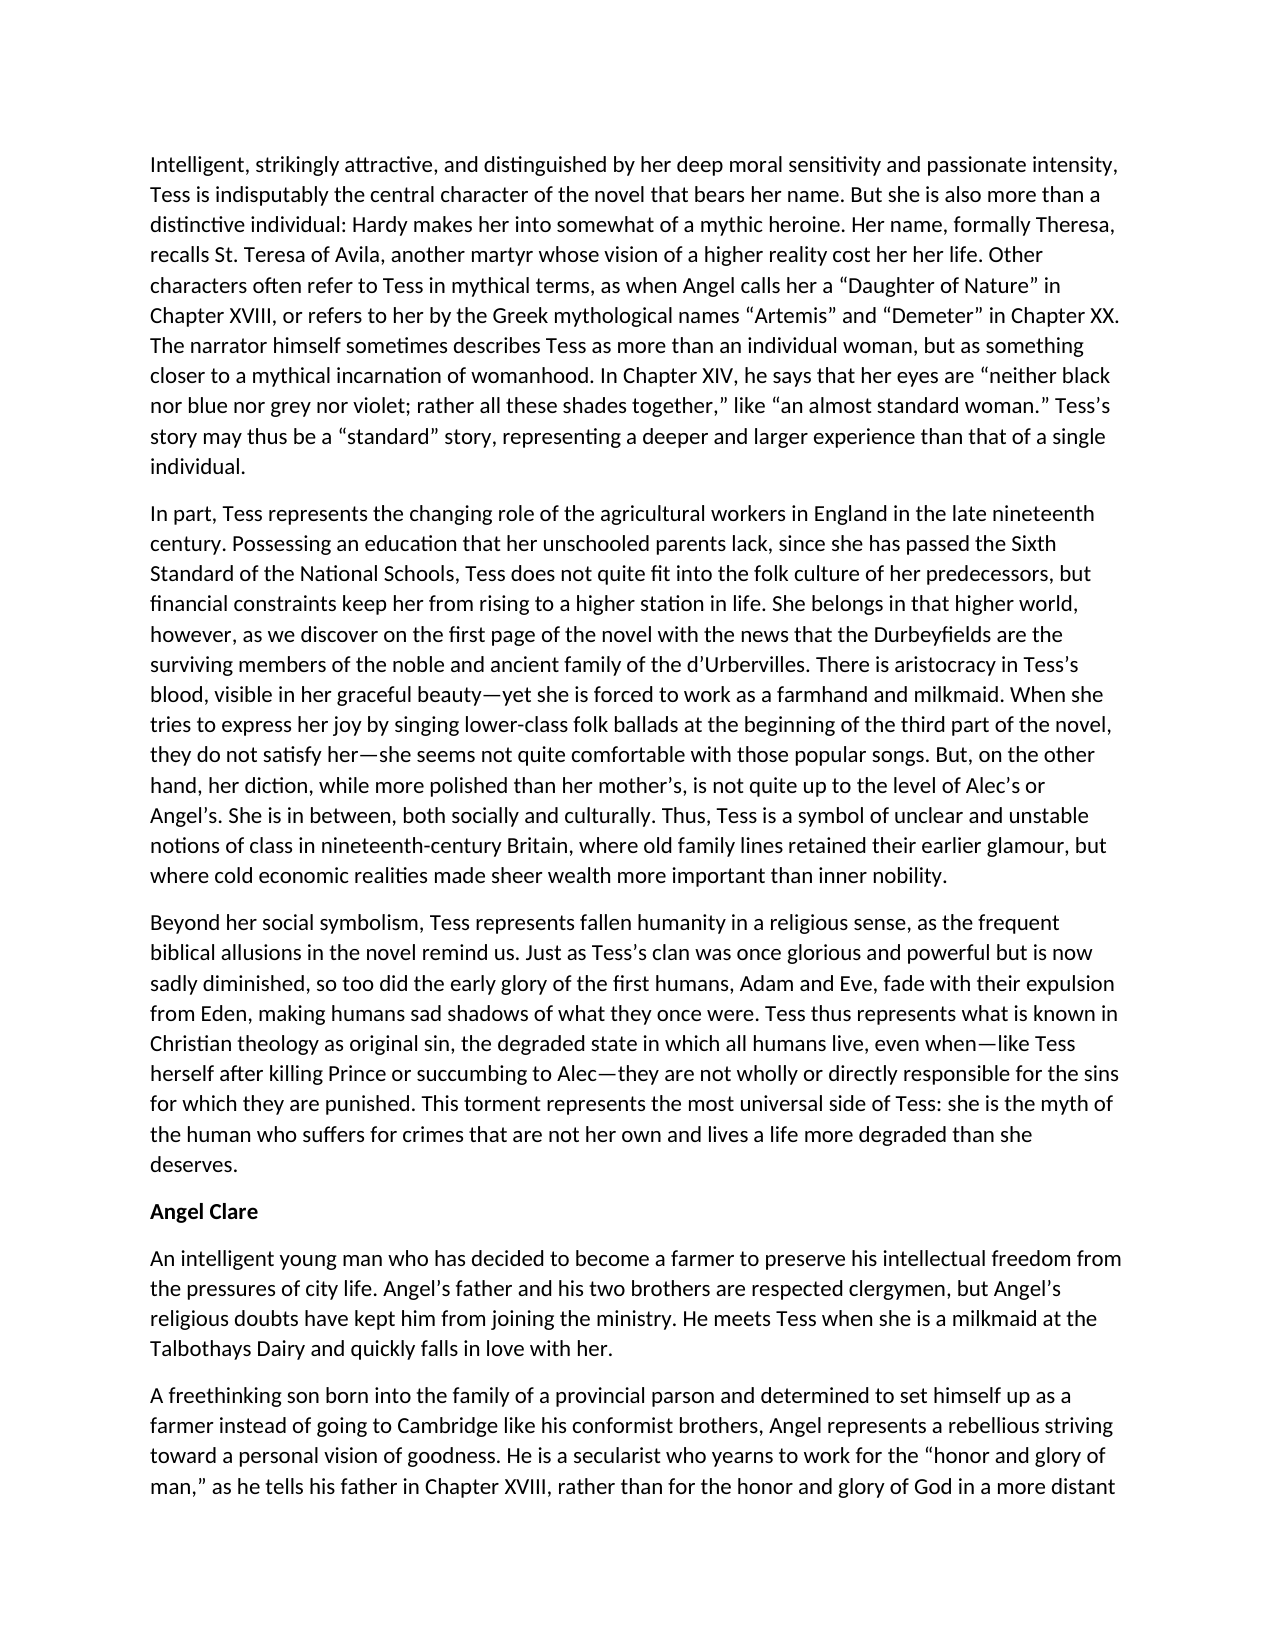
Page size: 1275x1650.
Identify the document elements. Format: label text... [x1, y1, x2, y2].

text Intelligent, strikingly attractive, and distinguished by her deep moral sensitivity and passionate intensity, Tess is indisputably the central character of the novel that bears her name. But she is also more than a distinctive individual: Hardy makes her into somewhat of a mythic heroine. Her name, formally Theresa, recalls St. Teresa of Avila, another martyr whose vision of a higher reality cost her her life. Other characters often refer to Tess in mythical terms, as when Angel calls her a “Daughter of Nature” in Chapter XVIII, or refers to her by the Greek mythological names “Artemis” and “Demeter” in Chapter XX. The narrator himself sometimes describes Tess as more than an individual woman, but as something closer to a mythical incarnation of womanhood. In Chapter XIV, he says that her eyes are “neither black nor blue nor grey nor violet; rather all these shades together,” like “an almost standard woman.” Tess’s story may thus be a “standard” story, representing a deeper and larger experience than that of a single individual. [150, 150, 1125, 480]
text Beyond her social symbolism, Tess represents fallen humanity in a religious sense, as the frequent biblical allusions in the novel remind us. Just as Tess’s clan was once glorious and powerful but is now sadly diminished, so too did the early glory of the first humans, Adam and Eve, fade with their expulsion from Eden, making humans sad shadows of what they once were. Tess thus represents what is known in Christian theology as original sin, the degraded state in which all humans live, even when—like Tess herself after killing Prince or succumbing to Alec—they are not wholly or directly responsible for the sins for which they are punished. This torment represents the most universal side of Tess: she is the myth of the human who suffers for crimes that are not her own and lives a life more degraded than she deserves. [150, 908, 1125, 1178]
text An intelligent young man who has decided to become a farmer to preserve his intellectual freedom from the pressures of city life. Angel’s father and his two brothers are respected clergymen, but Angel’s religious doubts have kept him from joining the ministry. He meets Tess when she is a milkmaid at the Talbothays Dairy and quickly falls in love with her. [150, 1244, 1125, 1362]
text Angel Clare [150, 1197, 1125, 1225]
text In part, Tess represents the changing role of the agricultural workers in England in the late nineteenth century. Possessing an education that her unschooled parents lack, since she has passed the Sixth Standard of the National Schools, Tess does not quite fit into the folk culture of her predecessors, but financial constraints keep her from rising to a higher station in life. She belongs in that higher world, however, as we discover on the first page of the novel with the news that the Durbeyfields are the surviving members of the noble and ancient family of the d’Urbervilles. There is aristocracy in Tess’s blood, visible in her graceful beauty—yet she is forced to work as a farmhand and milkmaid. When she tries to express her joy by singing lower-class folk ballads at the beginning of the third part of the novel, they do not satisfy her—she seems not quite comfortable with those popular songs. But, on the other hand, her diction, while more polished than her mother’s, is not quite up to the level of Alec’s or Angel’s. She is in between, both socially and culturally. Thus, Tess is a symbol of unclear and unstable notions of class in nineteenth-century Britain, where old family lines retained their earlier glamour, but where cold economic realities made sheer wealth more important than inner nobility. [150, 499, 1125, 889]
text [150, 1381, 1125, 1500]
